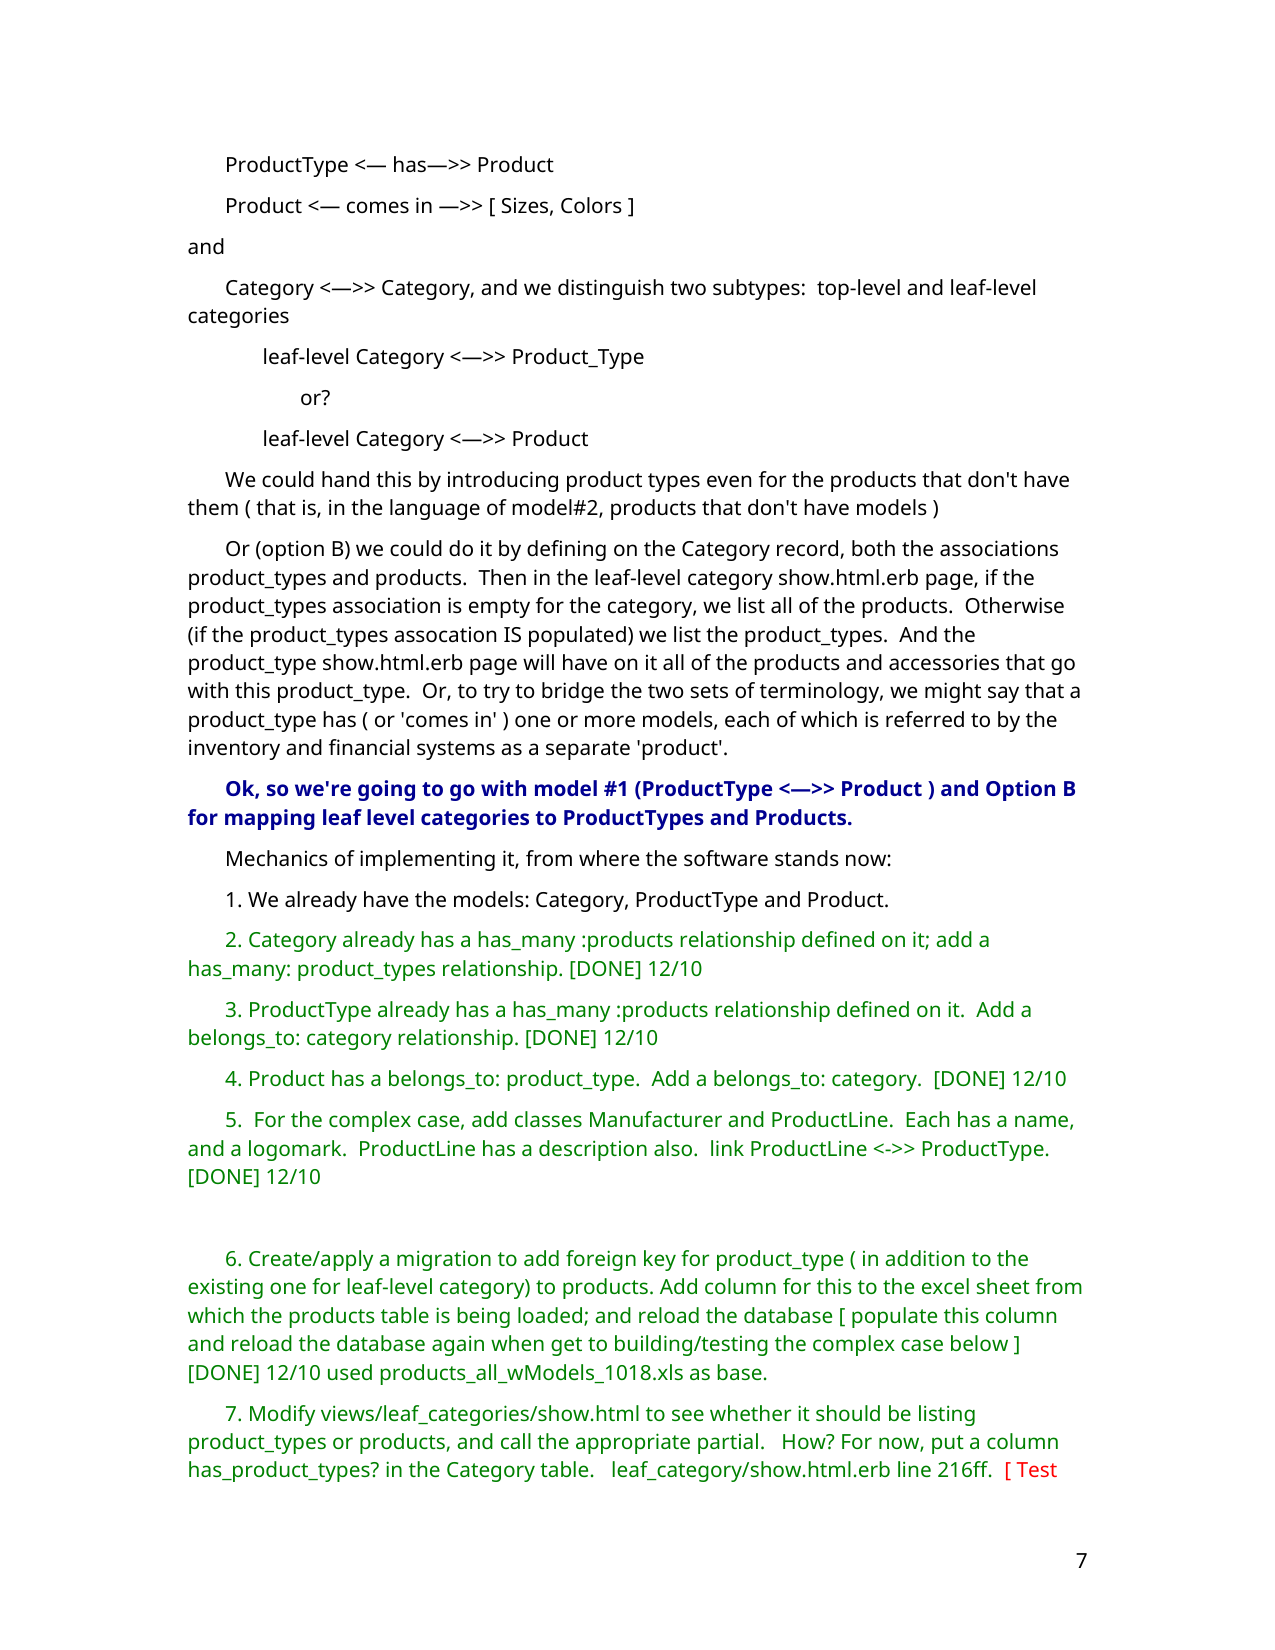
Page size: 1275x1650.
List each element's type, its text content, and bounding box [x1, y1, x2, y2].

text 2. Category already has a has_many :products relationship defined on it; add a has_many: product_types relationship. [DONE] 12/10 [187, 926, 1087, 982]
text We could hand this by introducing product types even for the products that don't have them ( that is, in the language of model#2, products that don't have models ) [187, 465, 1087, 522]
text or? [187, 383, 1087, 412]
text Product <— comes in —>> [ Sizes, Colors ] [187, 191, 1087, 219]
text 6. Create/apply a migration to add foreign key for product_type ( in addition to the existing one for leaf-level category) to products. Add column for this to the excel sheet from which the products table is being loaded; and reload the database [ populate this column and reload the database again when get to building/testing the complex case below ] [DONE] 12/10 used products_all_wModels_1018.xls as base. [187, 1244, 1087, 1386]
text 3. ProductType already has a has_many :products relationship defined on it. Add a belongs_to: category relationship. [DONE] 12/10 [187, 995, 1087, 1052]
text and [187, 232, 1087, 260]
text Category <—>> Category, and we distinguish two subtypes: top-level and leaf-level categories [187, 273, 1087, 330]
text leaf-level Category <—>> Product_Type [187, 342, 1087, 371]
text leaf-level Category <—>> Product [187, 424, 1087, 452]
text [187, 1399, 1087, 1484]
text 5. For the complex case, add classes Manufacturer and ProductLine. Each has a name, and a logomark. ProductLine has a description also. link ProductLine <->> ProductType. [DONE] 12/10 [187, 1105, 1087, 1191]
text ProductType <— has—>> Product [187, 150, 1087, 178]
text 4. Product has a belongs_to: product_type. Add a belongs_to: category. [DONE] 12/10 [187, 1064, 1087, 1093]
text Mechanics of implementing it, from where the software stands now: [187, 844, 1087, 872]
text Or (option B) we could do it by defining on the Category record, both the associations product_types and products. Then in the leaf-level category show.html.erb page, if the product_types association is empty for the category, we list all of the products. Otherwise (if the product_types assocation IS populated) we list the product_types. And the product_type show.html.erb page will have on it all of the products and accessories that go with this product_type. Or, to try to bridge the two sets of terminology, we might say that a product_type has ( or 'comes in' ) one or more models, each of which is referred to by the inventory and financial systems as a separate 'product'. [187, 534, 1087, 762]
text Ok, so we're going to go with model #1 (ProductType <—>> Product ) and Option B for mapping leaf level categories to ProductTypes and Products. [187, 774, 1087, 831]
text 1. We already have the models: Category, ProductType and Product. [187, 885, 1087, 913]
